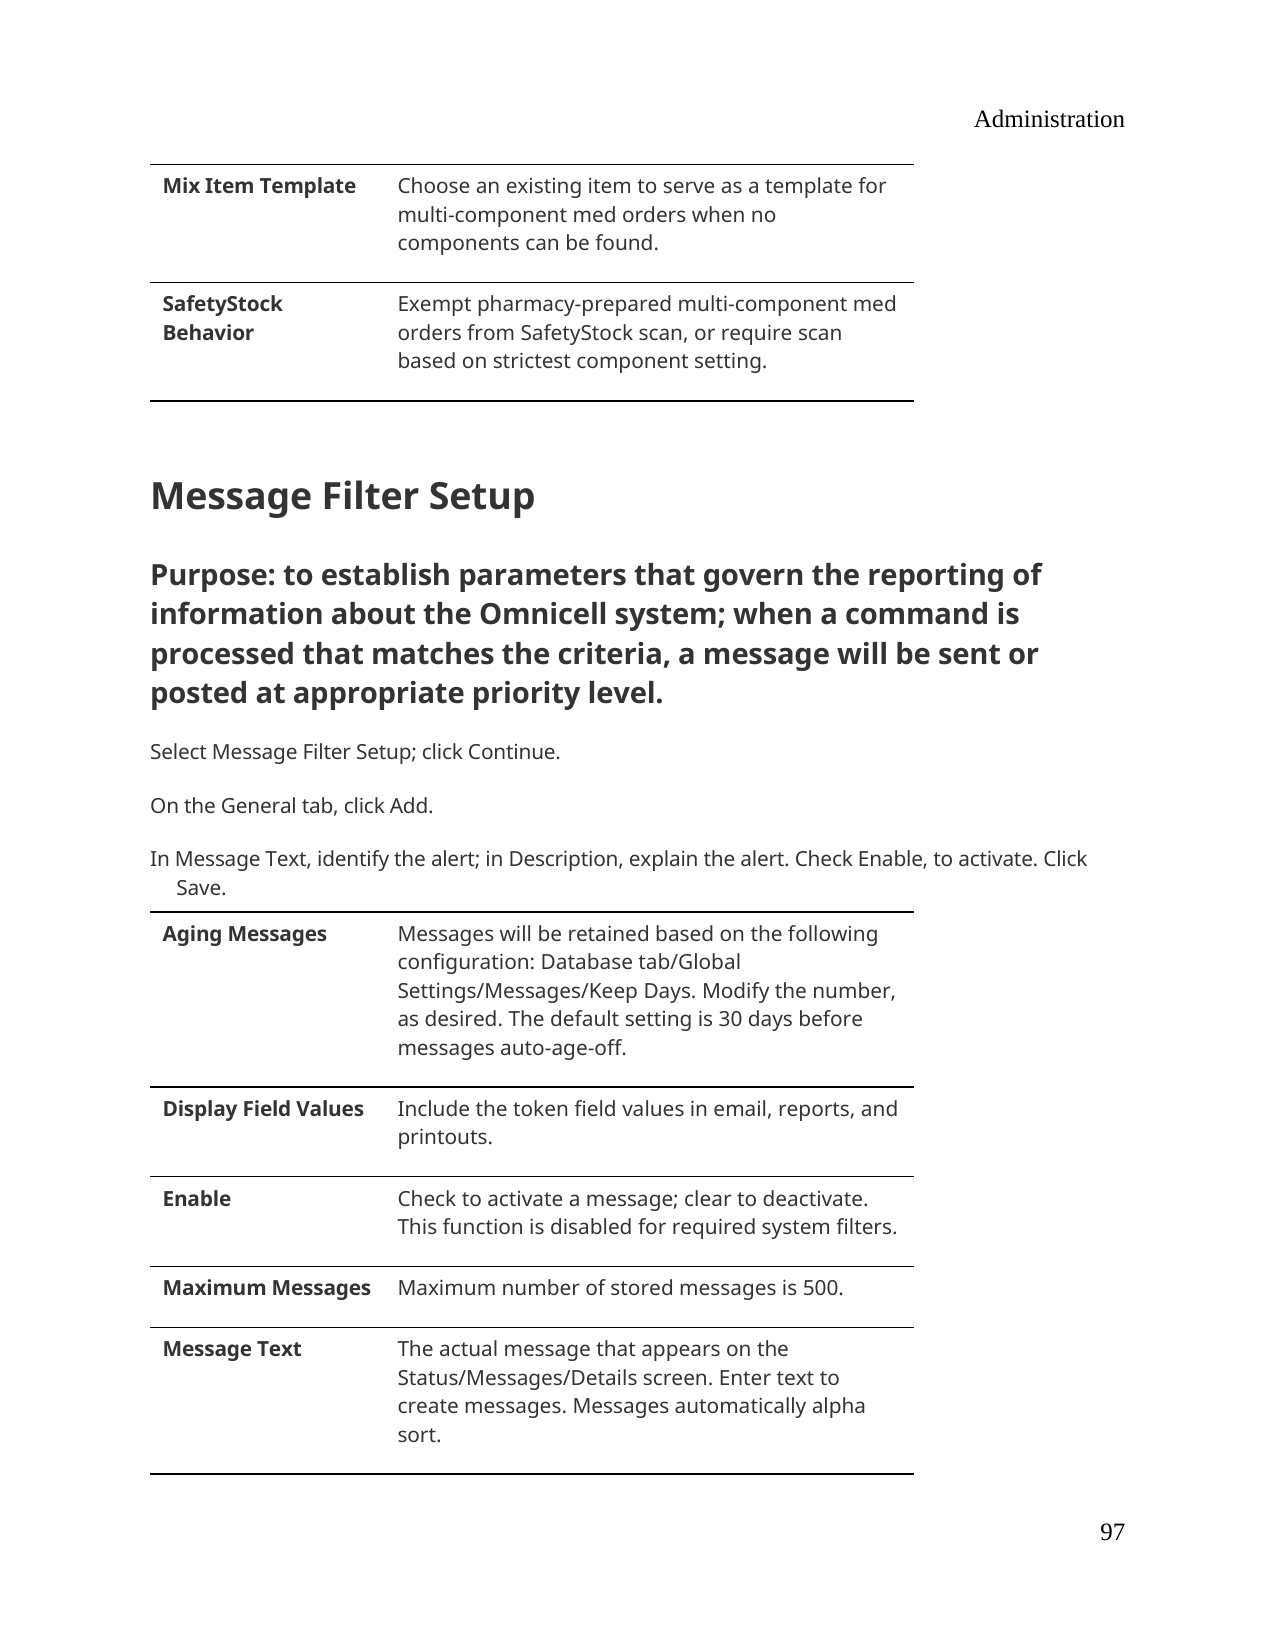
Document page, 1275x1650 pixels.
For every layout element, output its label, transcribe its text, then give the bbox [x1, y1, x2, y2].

text In Message Text, identify the alert; in Description, explain the alert. Check Enable, to activate. Click Save. [150, 844, 1125, 901]
table_header [149, 910, 1123, 1476]
table_header [149, 162, 1123, 403]
text Select Message Filter Setup; click Continue. [150, 737, 1125, 766]
subtitle Purpose: to establish parameters that govern the reporting of information about the Omnicell system; when a command is processed that matches the criteria, a message will be sent or posted at appropriate priority level. [150, 554, 1125, 712]
text On the General tab, click Add. [150, 791, 1125, 819]
subtitle Message Filter Setup [150, 469, 1125, 520]
